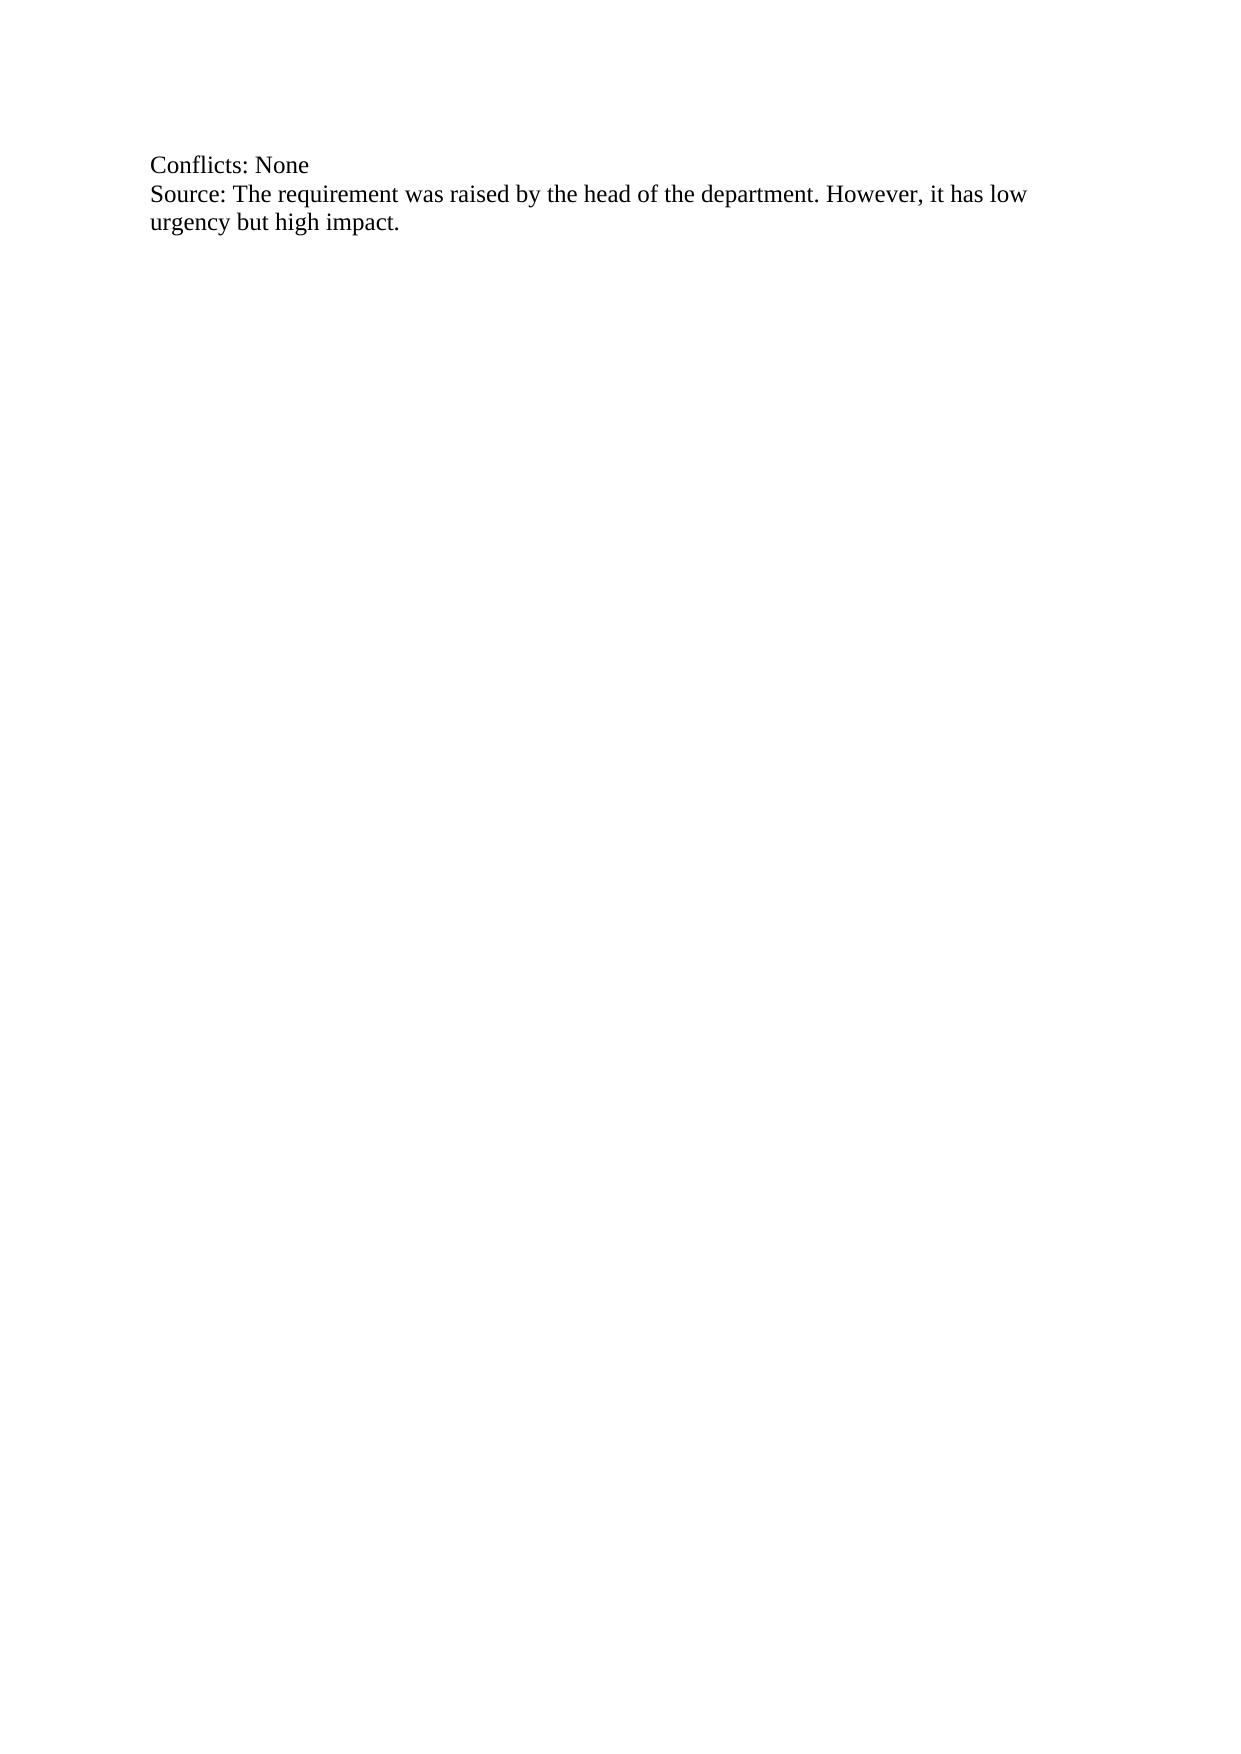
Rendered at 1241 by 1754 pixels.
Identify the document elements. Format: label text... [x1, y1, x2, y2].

text Source: The requirement was raised by the head of the department. However, it has low urgency but high impact. [150, 179, 1090, 236]
text Conflicts: None [150, 150, 1090, 179]
